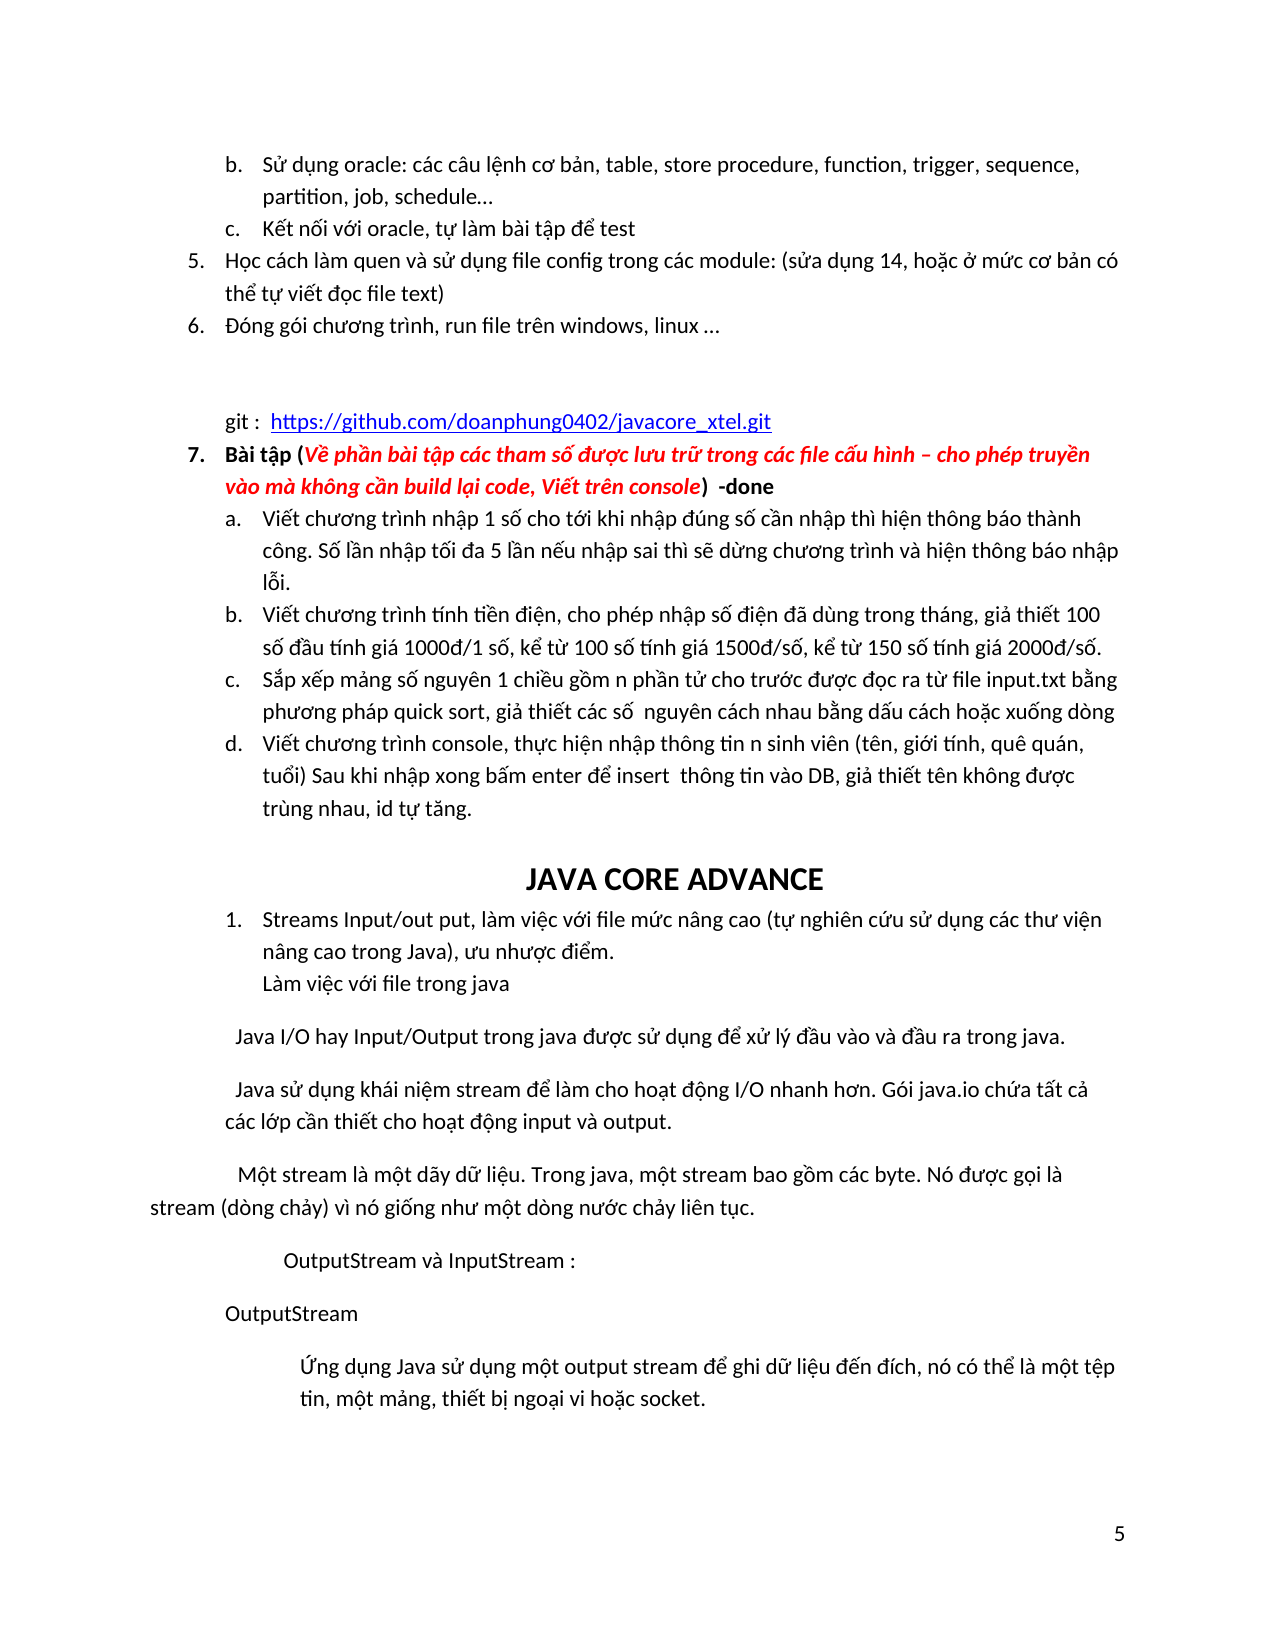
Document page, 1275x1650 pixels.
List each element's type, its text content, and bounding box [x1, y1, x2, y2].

list Làm việc với file trong java [262, 969, 1125, 997]
list Học cách làm quen và sử dụng file config trong các module: (sửa dụng 14, hoặc ở mức cơ bản có thể tự viết đọc file text) [187, 247, 1125, 307]
list Sắp xếp mảng số nguyên 1 chiều gồm n phần tử cho trước được đọc ra từ file input.txt bằng phương pháp quick sort, giả thiết các số nguyên cách nhau bằng dấu cách hoặc xuống dòng [225, 665, 1125, 725]
text Ứng dụng Java sử dụng một output stream để ghi dữ liệu đến đích, nó có thể là một tệp tin, một mảng, thiết bị ngoại vi hoặc socket. [300, 1352, 1125, 1412]
list JAVA CORE ADVANCE [225, 858, 1125, 899]
text Java I/O hay Input/Output trong java được sử dụng để xử lý đầu vào và đầu ra trong java. [150, 1022, 1125, 1050]
list OutputStream và InputStream : [262, 1246, 1125, 1274]
text OutputStream [150, 1299, 1125, 1327]
text Java sử dụng khái niệm stream để làm cho hoạt động I/O nhanh hơn. Gói java.io chứa tất cả các lớp cần thiết cho hoạt động input và output. [225, 1075, 1125, 1136]
list git : https://github.com/doanphung0402/javacore_xtel.git [225, 407, 1125, 436]
list Bài tập (Về phần bài tập các tham số được lưu trữ trong các file cấu hình – cho phép truyền vào mà không cần build lại code, Viết trên console) -done [187, 440, 1125, 500]
list Viết chương trình console, thực hiện nhập thông tin n sinh viên (tên, giới tính, quê quán, tuổi) Sau khi nhập xong bấm enter để insert thông tin vào DB, giả thiết tên không được trùng nhau, id tự tăng. [225, 729, 1125, 822]
list Đóng gói chương trình, run file trên windows, linux … [187, 311, 1125, 339]
list Viết chương trình nhập 1 số cho tới khi nhập đúng số cần nhập thì hiện thông báo thành công. Số lần nhập tối đa 5 lần nếu nhập sai thì sẽ dừng chương trình và hiện thông báo nhập lỗi. [225, 504, 1125, 596]
list Sử dụng oracle: các câu lệnh cơ bản, table, store procedure, function, trigger, sequence, partition, job, schedule… [225, 150, 1125, 210]
list Streams Input/out put, làm việc với file mức nâng cao (tự nghiên cứu sử dụng các thư viện nâng cao trong Java), ưu nhược điểm. [225, 905, 1125, 965]
text Một stream là một dãy dữ liệu. Trong java, một stream bao gồm các byte. Nó được gọi là stream (dòng chảy) vì nó giống như một dòng nước chảy liên tục. [150, 1161, 1125, 1221]
list Viết chương trình tính tiền điện, cho phép nhập số điện đã dùng trong tháng, giả thiết 100 số đầu tính giá 1000đ/1 số, kể từ 100 số tính giá 1500đ/số, kể từ 150 số tính giá 2000đ/số. [225, 601, 1125, 661]
list Kết nối với oracle, tự làm bài tập để test [225, 214, 1125, 242]
